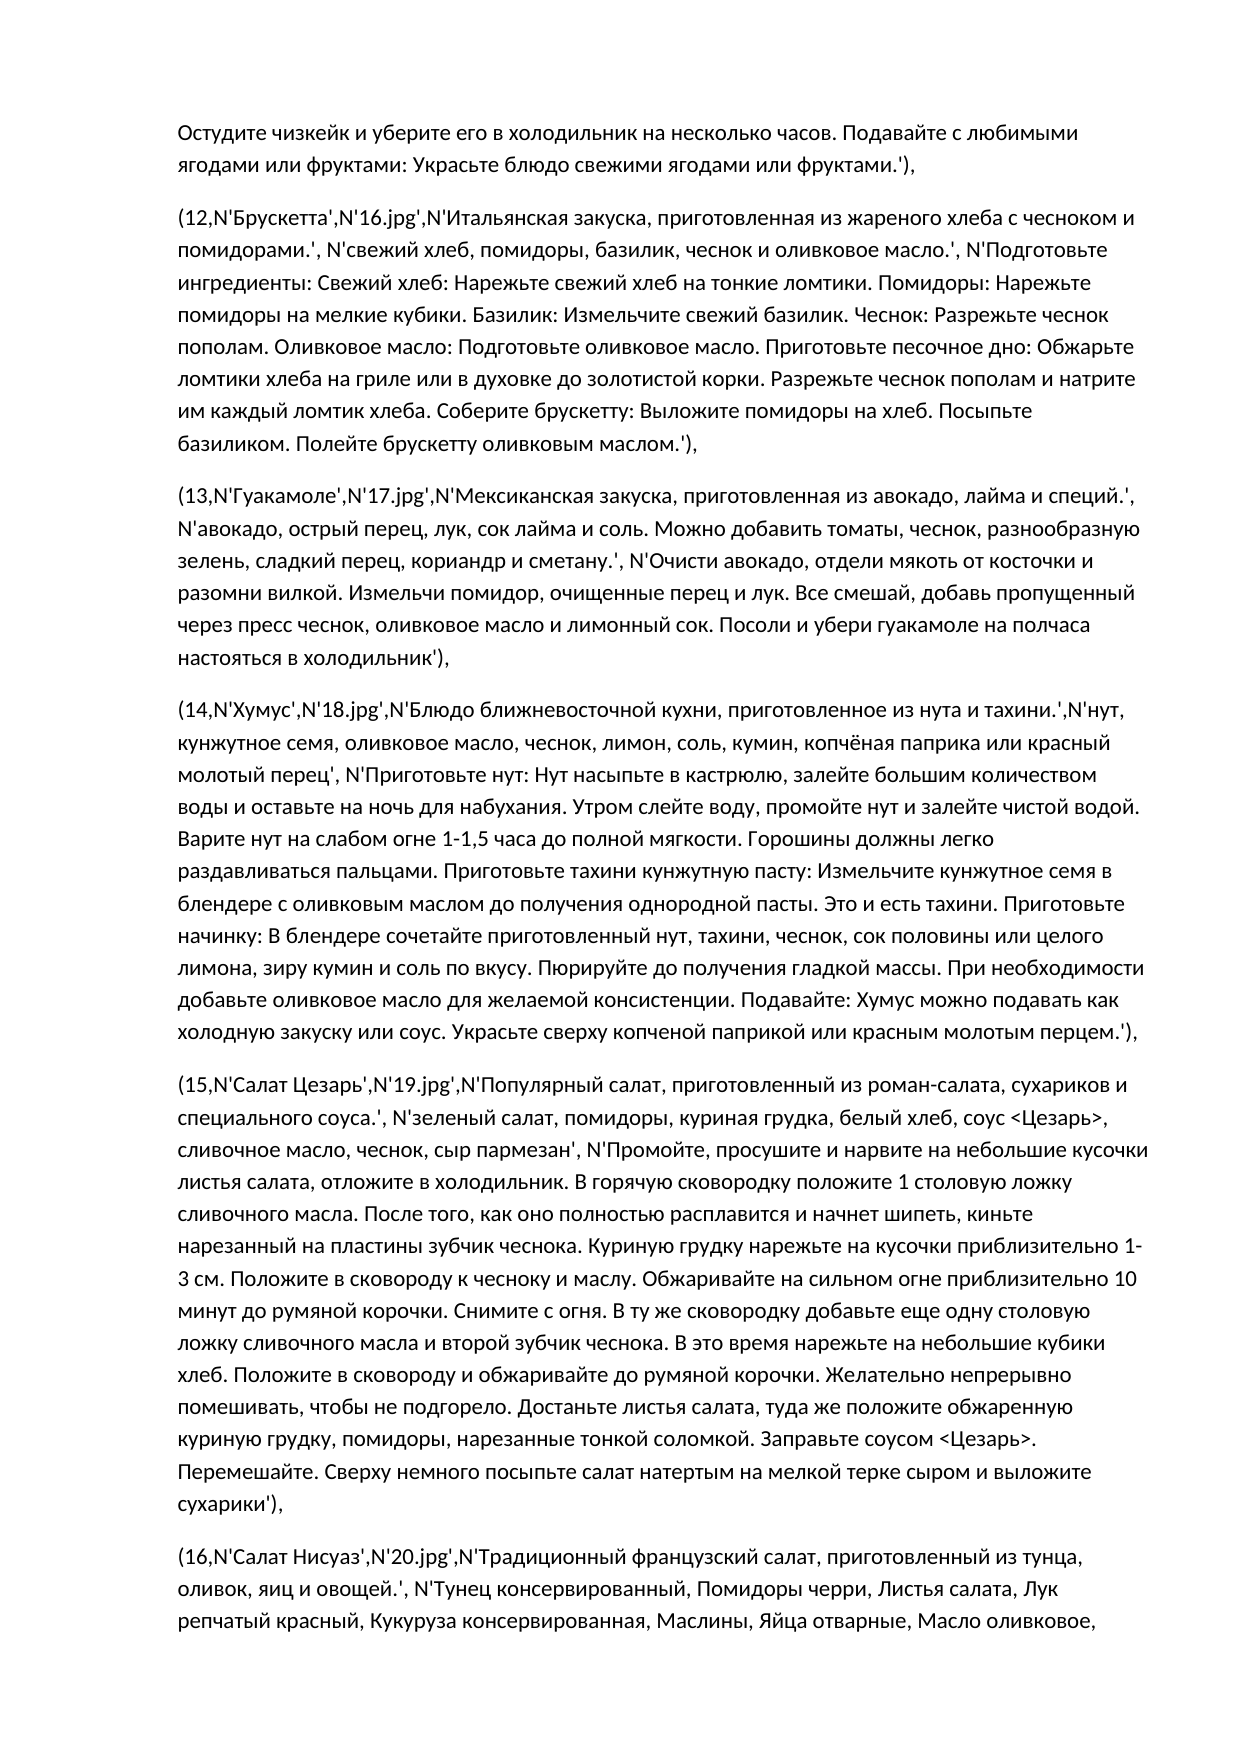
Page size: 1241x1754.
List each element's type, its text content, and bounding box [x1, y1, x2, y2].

text (15,N'Салат Цезарь',N'19.jpg',N'Популярный салат, приготовленный из роман-салата, сухариков и специального соуса.', N'зеленый салат, помидоры, куриная грудка, белый хлеб, соус <Цезарь>, сливочное масло, чеснок, сыр пармезан', N'Промойте, просушите и нарвите на небольшие кусочки листья салата, отложите в холодильник. В горячую сковородку положите 1 столовую ложку сливочного масла. После того, как оно полностью расплавится и начнет шипеть, киньте нарезанный на пластины зубчик чеснока. Куриную грудку нарежьте на кусочки приблизительно 1-3 см. Положите в сковороду к чесноку и маслу. Обжаривайте на сильном огне приблизительно 10 минут до румяной корочки. Снимите с огня. В ту же сковородку добавьте еще одну столовую ложку сливочного масла и второй зубчик чеснока. В это время нарежьте на небольшие кубики хлеб. Положите в сковороду и обжаривайте до румяной корочки. Желательно непрерывно помешивать, чтобы не подгорело. Достаньте листья салата, туда же положите обжаренную куриную грудку, помидоры, нарезанные тонкой соломкой. Заправьте соусом <Цезарь>. Перемешайте. Сверху немного посыпьте салат натертым на мелкой терке сыром и выложите сухарики'), [177, 1071, 1152, 1517]
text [177, 1542, 1152, 1634]
text (13,N'Гуакамоле',N'17.jpg',N'Мексиканская закуска, приготовленная из авокадо, лайма и специй.', N'авокадо, острый перец, лук, сок лайма и соль. Можно добавить томаты, чеснок, разнообразную зелень, сладкий перец, кориандр и сметану.', N'Очисти авокадо, отдели мякоть от косточки и разомни вилкой. Измельчи помидор, очищенные перец и лук. Все смешай, добавь пропущенный через пресс чеснок, оливковое масло и лимонный сок. Посоли и убери гуакамоле на полчаса настояться в холодильник'), [177, 482, 1152, 671]
text (12,N'Брускетта',N'16.jpg',N'Итальянская закуска, приготовленная из жареного хлеба с чесноком и помидорами.', N'свежий хлеб, помидоры, базилик, чеснок и оливковое масло.', N'Подготовьте ингредиенты: Свежий хлеб: Нарежьте свежий хлеб на тонкие ломтики. Помидоры: Нарежьте помидоры на мелкие кубики. Базилик: Измельчите свежий базилик. Чеснок: Разрежьте чеснок пополам. Оливковое масло: Подготовьте оливковое масло. Приготовьте песочное дно: Обжарьте ломтики хлеба на гриле или в духовке до золотистой корки. Разрежьте чеснок пополам и натрите им каждый ломтик хлеба. Соберите брускетту: Выложите помидоры на хлеб. Посыпьте базиликом. Полейте брускетту оливковым маслом.'), [177, 203, 1152, 457]
text (14,N'Хумус',N'18.jpg',N'Блюдо ближневосточной кухни, приготовленное из нута и тахини.',N'нут, кунжутное семя, оливковое масло, чеснок, лимон, соль, кумин, копчёная паприка или красный молотый перец', N'Приготовьте нут: Нут насыпьте в кастрюлю, залейте большим количеством воды и оставьте на ночь для набухания. Утром слейте воду, промойте нут и залейте чистой водой. Варите нут на слабом огне 1-1,5 часа до полной мягкости. Горошины должны легко раздавливаться пальцами. Приготовьте тахини кунжутную пасту: Измельчите кунжутное семя в блендере с оливковым маслом до получения однородной пасты. Это и есть тахини. Приготовьте начинку: В блендере сочетайте приготовленный нут, тахини, чеснок, сок половины или целого лимона, зиру кумин и соль по вкусу. Пюрируйте до получения гладкой массы. При необходимости добавьте оливковое масло для желаемой консистенции. Подавайте: Хумус можно подавать как холодную закуску или соус. Украсьте сверху копченой паприкой или красным молотым перцем.'), [177, 696, 1152, 1046]
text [177, 118, 1152, 178]
